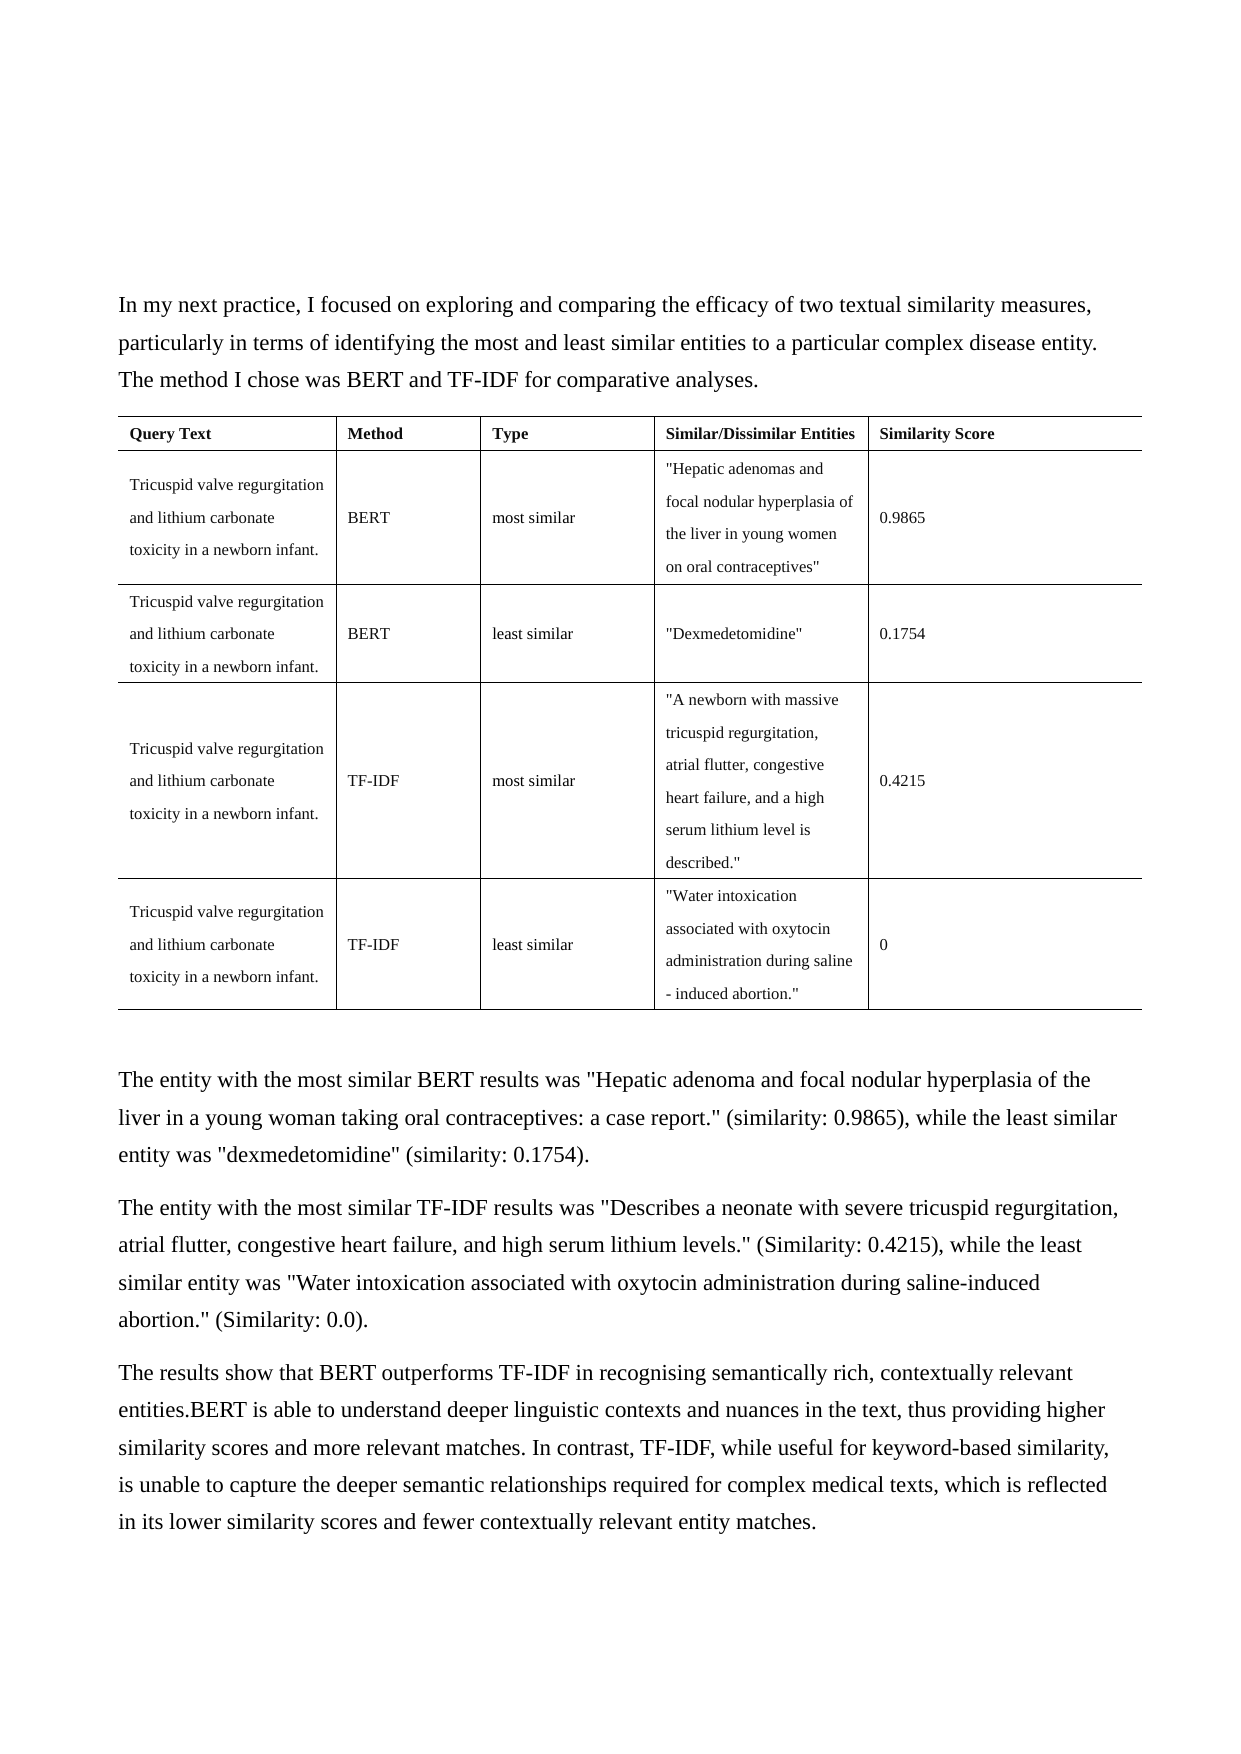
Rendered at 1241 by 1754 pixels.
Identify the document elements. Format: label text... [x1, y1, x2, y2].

text The results show that BERT outperforms TF-IDF in recognising semantically rich, contextually relevant entities.BERT is able to understand deeper linguistic contexts and nuances in the text, thus providing higher similarity scores and more relevant matches. In contrast, TF-IDF, while useful for keyword-based similarity, is unable to capture the deeper semantic relationships required for complex medical texts, which is reflected in its lower similarity scores and fewer contextually relevant entity matches. [118, 1356, 1122, 1538]
table_cell 0.9865 [869, 451, 1142, 584]
table_cell BERT [337, 451, 480, 584]
table_header Type [481, 417, 654, 450]
table_cell least similar [481, 585, 654, 682]
table_header Similarity Score [869, 417, 1142, 450]
table_cell 0 [869, 879, 1142, 1009]
table_cell Tricuspid valve regurgitation and lithium carbonate toxicity in a newborn infant. [118, 585, 336, 682]
table_cell Tricuspid valve regurgitation and lithium carbonate toxicity in a newborn infant. [118, 451, 336, 584]
table_cell most similar [481, 683, 654, 878]
text In my next practice, I focused on exploring and comparing the efficacy of two textual similarity measures, particularly in terms of identifying the most and least similar entities to a particular complex disease entity. The method I chose was BERT and TF-IDF for comparative analyses. [118, 288, 1122, 396]
table_cell 0.4215 [869, 683, 1142, 878]
text The entity with the most similar TF-IDF results was "Describes a neonate with severe tricuspid regurgitation, atrial flutter, congestive heart failure, and high serum lithium levels." (Similarity: 0.4215), while the least similar entity was "Water intoxication associated with oxytocin administration during saline-induced abortion." (Similarity: 0.0). [118, 1191, 1122, 1335]
table_cell TF-IDF [337, 879, 480, 1009]
table_cell "Dexmedetomidine" [655, 585, 868, 682]
table_cell "Water intoxication associated with oxytocin administration during saline - induced abortion." [655, 879, 868, 1009]
table_header Query Text [118, 417, 336, 450]
table_cell "Hepatic adenomas and focal nodular hyperplasia of the liver in young women on oral contraceptives" [655, 451, 868, 584]
table_header Similar/Dissimilar Entities [655, 417, 868, 450]
text The entity with the most similar BERT results was "Hepatic adenoma and focal nodular hyperplasia of the liver in a young woman taking oral contraceptives: a case report." (similarity: 0.9865), while the least similar entity was "dexmedetomidine" (similarity: 0.1754). [118, 1063, 1122, 1171]
table_cell TF-IDF [337, 683, 480, 878]
table_cell most similar [481, 451, 654, 584]
table_header Method [337, 417, 480, 450]
table_cell 0.1754 [869, 585, 1142, 682]
table_cell BERT [337, 585, 480, 682]
table_cell Tricuspid valve regurgitation and lithium carbonate toxicity in a newborn infant. [118, 879, 336, 1009]
table_cell Tricuspid valve regurgitation and lithium carbonate toxicity in a newborn infant. [118, 683, 336, 878]
table_cell "A newborn with massive tricuspid regurgitation, atrial flutter, congestive heart failure, and a high serum lithium level is described." [655, 683, 868, 878]
table_cell least similar [481, 879, 654, 1009]
